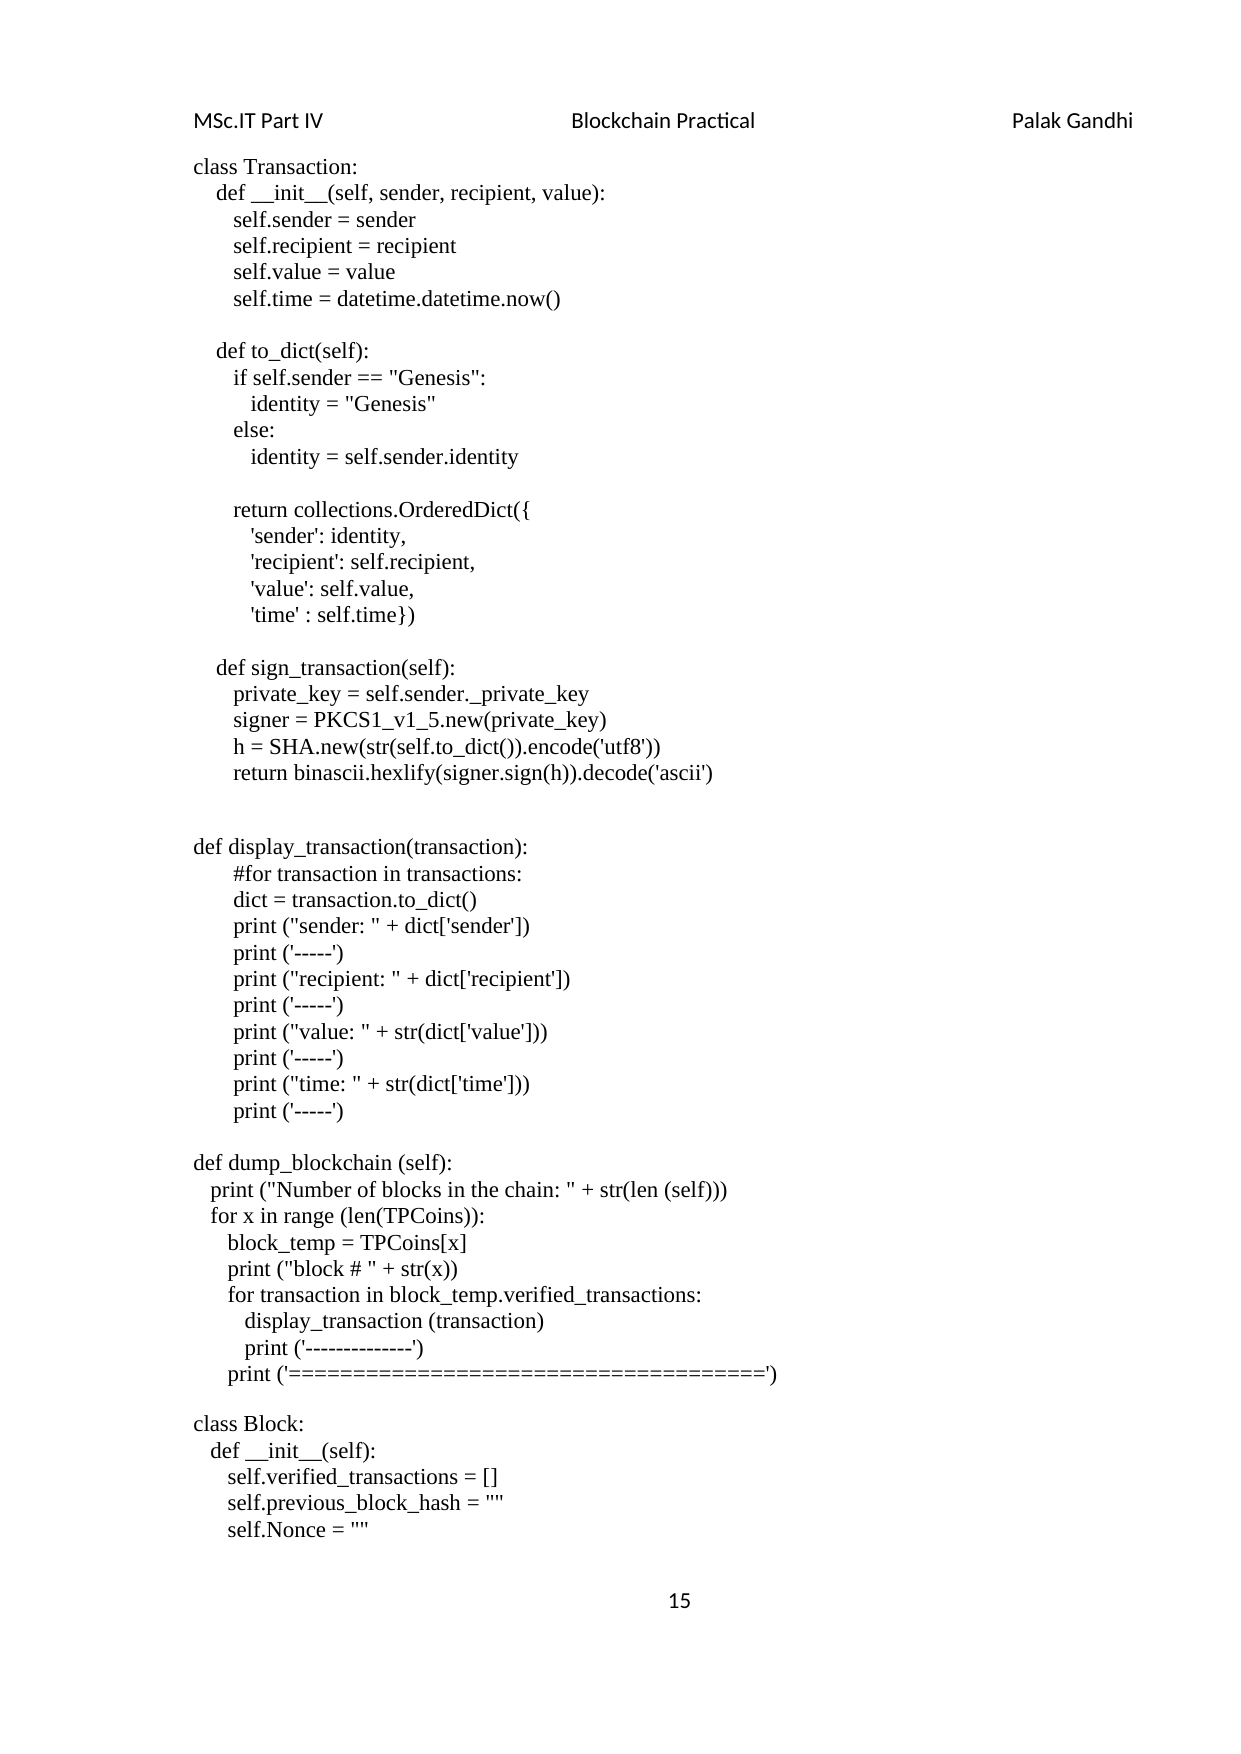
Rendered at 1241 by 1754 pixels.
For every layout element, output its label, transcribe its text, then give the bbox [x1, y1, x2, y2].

text return collections.OrderedDict({ [193, 496, 1165, 522]
text print ("block # " + str(x)) [193, 1255, 1165, 1281]
text self.verified_transactions = [] [193, 1463, 1165, 1489]
text 'value': self.value, [193, 575, 1165, 601]
text for x in range (len(TPCoins)): [193, 1202, 1165, 1228]
text def to_dict(self): [193, 337, 1165, 364]
text 'recipient': self.recipient, [193, 548, 1165, 575]
text print ('-----') [193, 1097, 1165, 1123]
text self.sender = sender [193, 206, 1165, 232]
text h = SHA.new(str(self.to_dict()).encode('utf8')) [193, 733, 1165, 759]
text else: [193, 417, 1165, 443]
text signer = PKCS1_v1_5.new(private_key) [193, 706, 1165, 733]
text print ("recipient: " + dict['recipient']) [193, 965, 1165, 991]
text print ("value: " + str(dict['value'])) [193, 1018, 1165, 1044]
text display_transaction (transaction) [193, 1308, 1165, 1334]
text self.value = value [193, 258, 1165, 285]
text 'sender': identity, [193, 522, 1165, 548]
text for transaction in block_temp.verified_transactions: [193, 1281, 1165, 1308]
text if self.sender == "Genesis": [193, 364, 1165, 390]
text dict = transaction.to_dict() [193, 886, 1165, 912]
text print ('=====================================') [193, 1360, 1165, 1387]
text self.previous_block_hash = "" [193, 1489, 1165, 1516]
text print ("Number of blocks in the chain: " + str(len (self))) [193, 1176, 1165, 1202]
text print ('--------------') [193, 1334, 1165, 1360]
text print ('-----') [193, 991, 1165, 1018]
text print ("time: " + str(dict['time'])) [193, 1070, 1165, 1097]
text print ('-----') [193, 939, 1165, 965]
text def display_transaction(transaction): [193, 833, 1165, 859]
text def sign_transaction(self): [193, 654, 1165, 680]
text identity = self.sender.identity [193, 443, 1165, 469]
text 'time' : self.time}) [193, 601, 1165, 627]
text self.time = datetime.datetime.now() [193, 285, 1165, 311]
text return binascii.hexlify(signer.sign(h)).decode('ascii') [193, 759, 1165, 786]
text self.Nonce = "" [193, 1516, 1165, 1542]
text class Block: [193, 1410, 1165, 1437]
text #for transaction in transactions: [193, 859, 1165, 886]
text private_key = self.sender._private_key [193, 680, 1165, 706]
text def __init__(self): [193, 1437, 1165, 1463]
text print ('-----') [193, 1044, 1165, 1070]
text print ("sender: " + dict['sender']) [193, 912, 1165, 939]
text class Transaction: [193, 153, 1165, 179]
text self.recipient = recipient [193, 232, 1165, 258]
text def dump_blockchain (self): [193, 1149, 1165, 1176]
text block_temp = TPCoins[x] [193, 1228, 1165, 1255]
text identity = "Genesis" [193, 390, 1165, 417]
text def __init__(self, sender, recipient, value): [193, 179, 1165, 206]
